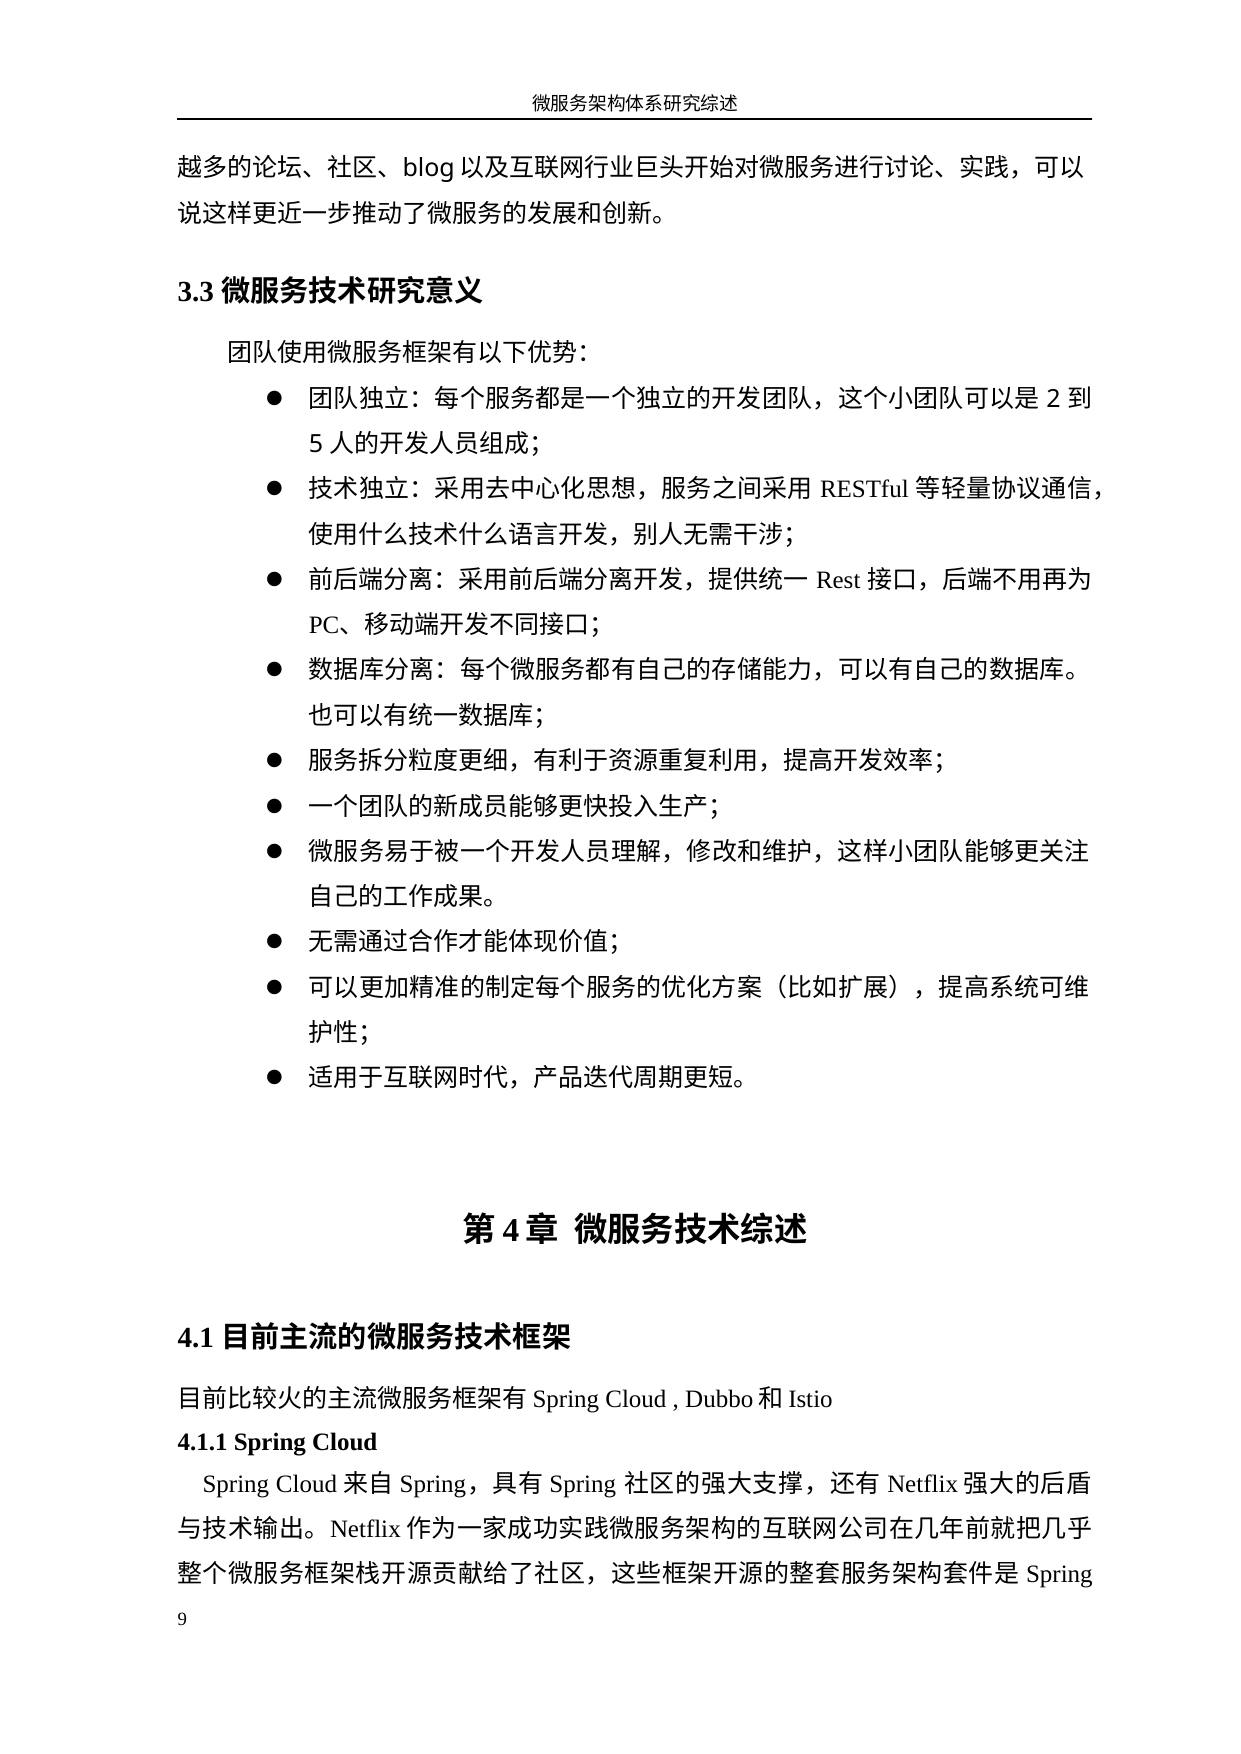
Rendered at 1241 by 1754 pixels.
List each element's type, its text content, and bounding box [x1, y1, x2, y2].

subtitle 3.3 微服务技术研究意义 [177, 267, 1092, 310]
subtitle 4.1 目前主流的微服务技术框架 [177, 1313, 1092, 1356]
list 微服务易于被一个开发人员理解，修改和维护，这样小团队能够更关注自己的工作成果。 [265, 831, 1092, 913]
subtitle 4.1.1 Spring Cloud [177, 1427, 1092, 1456]
text 目前比较火的主流微服务框架有Spring Cloud , Dubbo和Istio [177, 1379, 1092, 1415]
subtitle 第4章 微服务技术综述 [177, 1203, 1092, 1251]
list 可以更加精准的制定每个服务的优化方案（比如扩展），提高系统可维护性； [265, 967, 1092, 1049]
list 服务拆分粒度更细，有利于资源重复利用，提高开发效率； [265, 741, 1092, 777]
text Spring Cloud来自Spring，具有Spring 社区的强大支撑，还有Netflix强大的后盾与技术输出。Netflix作为一家成功实践微服务架构的互联网公司在几年前就把几乎整个微服务框架栈开源贡献给了社区，这些框架开源的整套服务架构套件是Spring Cloud的核心。 [177, 1463, 1092, 1590]
list 一个团队的新成员能够更快投入生产； [265, 786, 1092, 822]
list 无需通过合作才能体现价值； [265, 922, 1092, 958]
list 数据库分离：每个微服务都有自己的存储能力，可以有自己的数据库。也可以有统一数据库； [265, 650, 1092, 732]
list 技术独立：采用去中心化思想，服务之间采用 RESTful 等轻量协议通信，使用什么技术什么语言开发，别人无需干涉； [265, 469, 1092, 550]
list 前后端分离：采用前后端分离开发，提供统一 Rest 接口，后端不用再为 PC、移动端开发不同接口； [265, 559, 1092, 641]
text 所以微服务概念是2012年出现的，作为加快Web和移动应用程序开发进程的一种方法，2014年开始受到各方的关注，而2015年，可以说是微服务的元年；越来越多的论坛、社区、blog以及互联网行业巨头开始对微服务进行讨论、实践，可以说这样更近一步推动了微服务的发展和创新。 [177, 148, 1092, 229]
text 团队使用微服务框架有以下优势： [177, 333, 1092, 369]
list 适用于互联网时代，产品迭代周期更短。 [265, 1058, 1092, 1094]
list 团队独立：每个服务都是一个独立的开发团队，这个小团队可以是 2 到 5 人的开发人员组成； [265, 378, 1092, 460]
